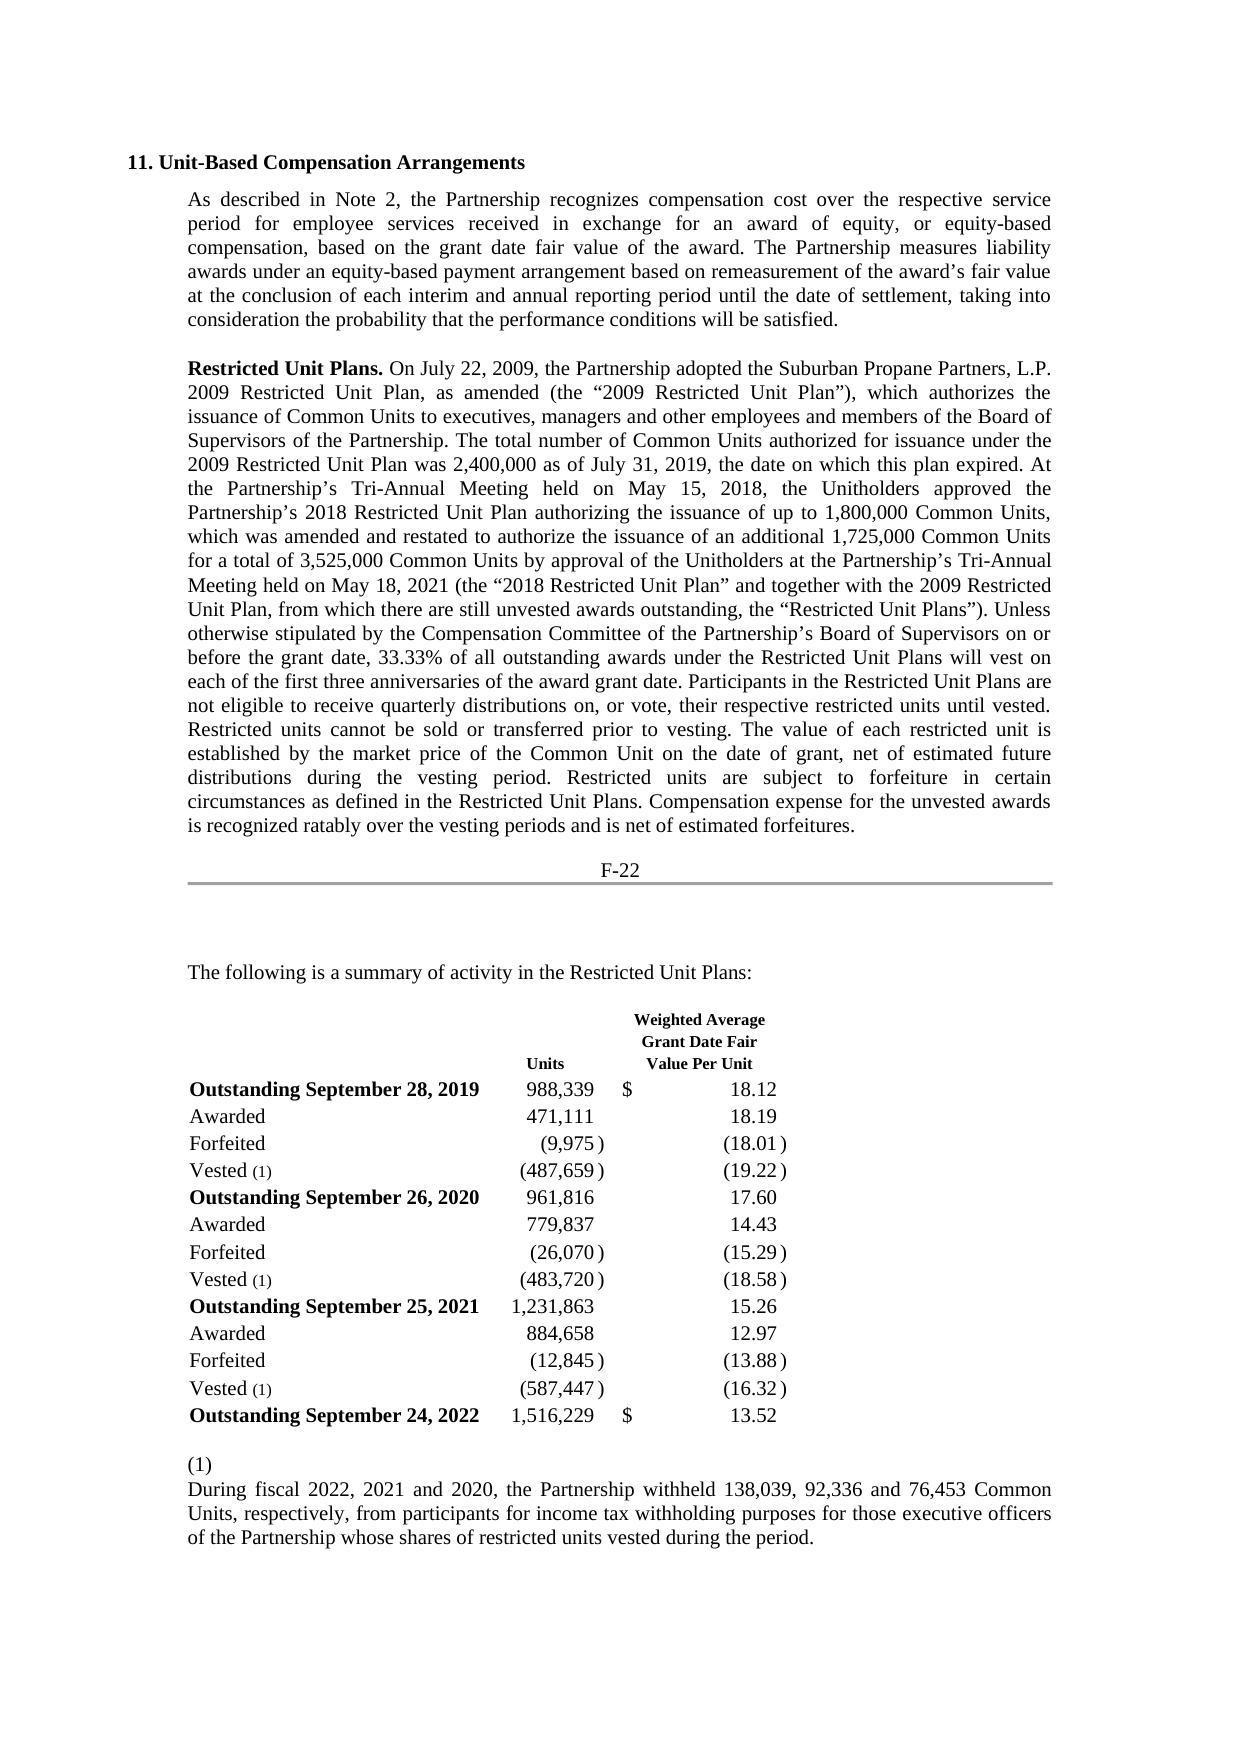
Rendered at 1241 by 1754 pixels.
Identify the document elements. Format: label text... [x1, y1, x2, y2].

text During fiscal 2022, 2021 and 2020, the Partnership withheld 138,039, 92,336 and 76,453 Common Units, respectively, from participants for income tax withholding purposes for those executive officers of the Partnership whose shares of restricted units vested during the period. [187, 1476, 1053, 1549]
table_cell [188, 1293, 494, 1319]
text The following is a summary of activity in the Restricted Unit Plans: [187, 960, 1053, 984]
text As described in Note 2, the Partnership recognizes compensation cost over the respective service period for employee services received in exchange for an award of equity, or equity-based compensation, based on the grant date fair value of the award. The Partnership measures liability awards under an equity-based payment arrangement based on remeasurement of the award’s fair value at the conclusion of each interim and annual reporting period until the date of settlement, taking into consideration the probability that the performance conditions will be satisfied. [187, 187, 1053, 331]
text (1) [187, 1452, 1053, 1476]
text 11. Unit-Based Compensation Arrangements [127, 150, 1053, 174]
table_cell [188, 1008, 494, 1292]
text F-22 [187, 858, 1053, 882]
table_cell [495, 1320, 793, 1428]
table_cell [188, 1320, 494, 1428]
text Restricted Unit Plans. On July 22, 2009, the Partnership adopted the Suburban Propane Partners, L.P. 2009 Restricted Unit Plan, as amended (the “2009 Restricted Unit Plan”), which authorizes the issuance of Common Units to executives, managers and other employees and members of the Board of Supervisors of the Partnership. The total number of Common Units authorized for issuance under the 2009 Restricted Unit Plan was 2,400,000 as of July 31, 2019, the date on which this plan expired. At the Partnership’s Tri-Annual Meeting held on May 15, 2018, the Unitholders approved the Partnership’s 2018 Restricted Unit Plan authorizing the issuance of up to 1,800,000 Common Units, which was amended and restated to authorize the issuance of an additional 1,725,000 Common Units for a total of 3,525,000 Common Units by approval of the Unitholders at the Partnership’s Tri-Annual Meeting held on May 18, 2021 (the “2018 Restricted Unit Plan” and together with the 2009 Restricted Unit Plan, from which there are still unvested awards outstanding, the “Restricted Unit Plans”). Unless otherwise stipulated by the Compensation Committee of the Partnership’s Board of Supervisors on or before the grant date, 33.33% of all outstanding awards under the Restricted Unit Plans will vest on each of the first three anniversaries of the award grant date. Participants in the Restricted Unit Plans are not eligible to receive quarterly distributions on, or vote, their respective restricted units until vested. Restricted units cannot be sold or transferred prior to vesting. The value of each restricted unit is established by the market price of the Common Unit on the date of grant, net of estimated future distributions during the vesting period. Restricted units are subject to forfeiture in certain circumstances as defined in the Restricted Unit Plans. Compensation expense for the unvested awards is recognized ratably over the vesting periods and is net of estimated forfeitures. [187, 356, 1053, 837]
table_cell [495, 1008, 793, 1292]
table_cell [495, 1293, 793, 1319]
